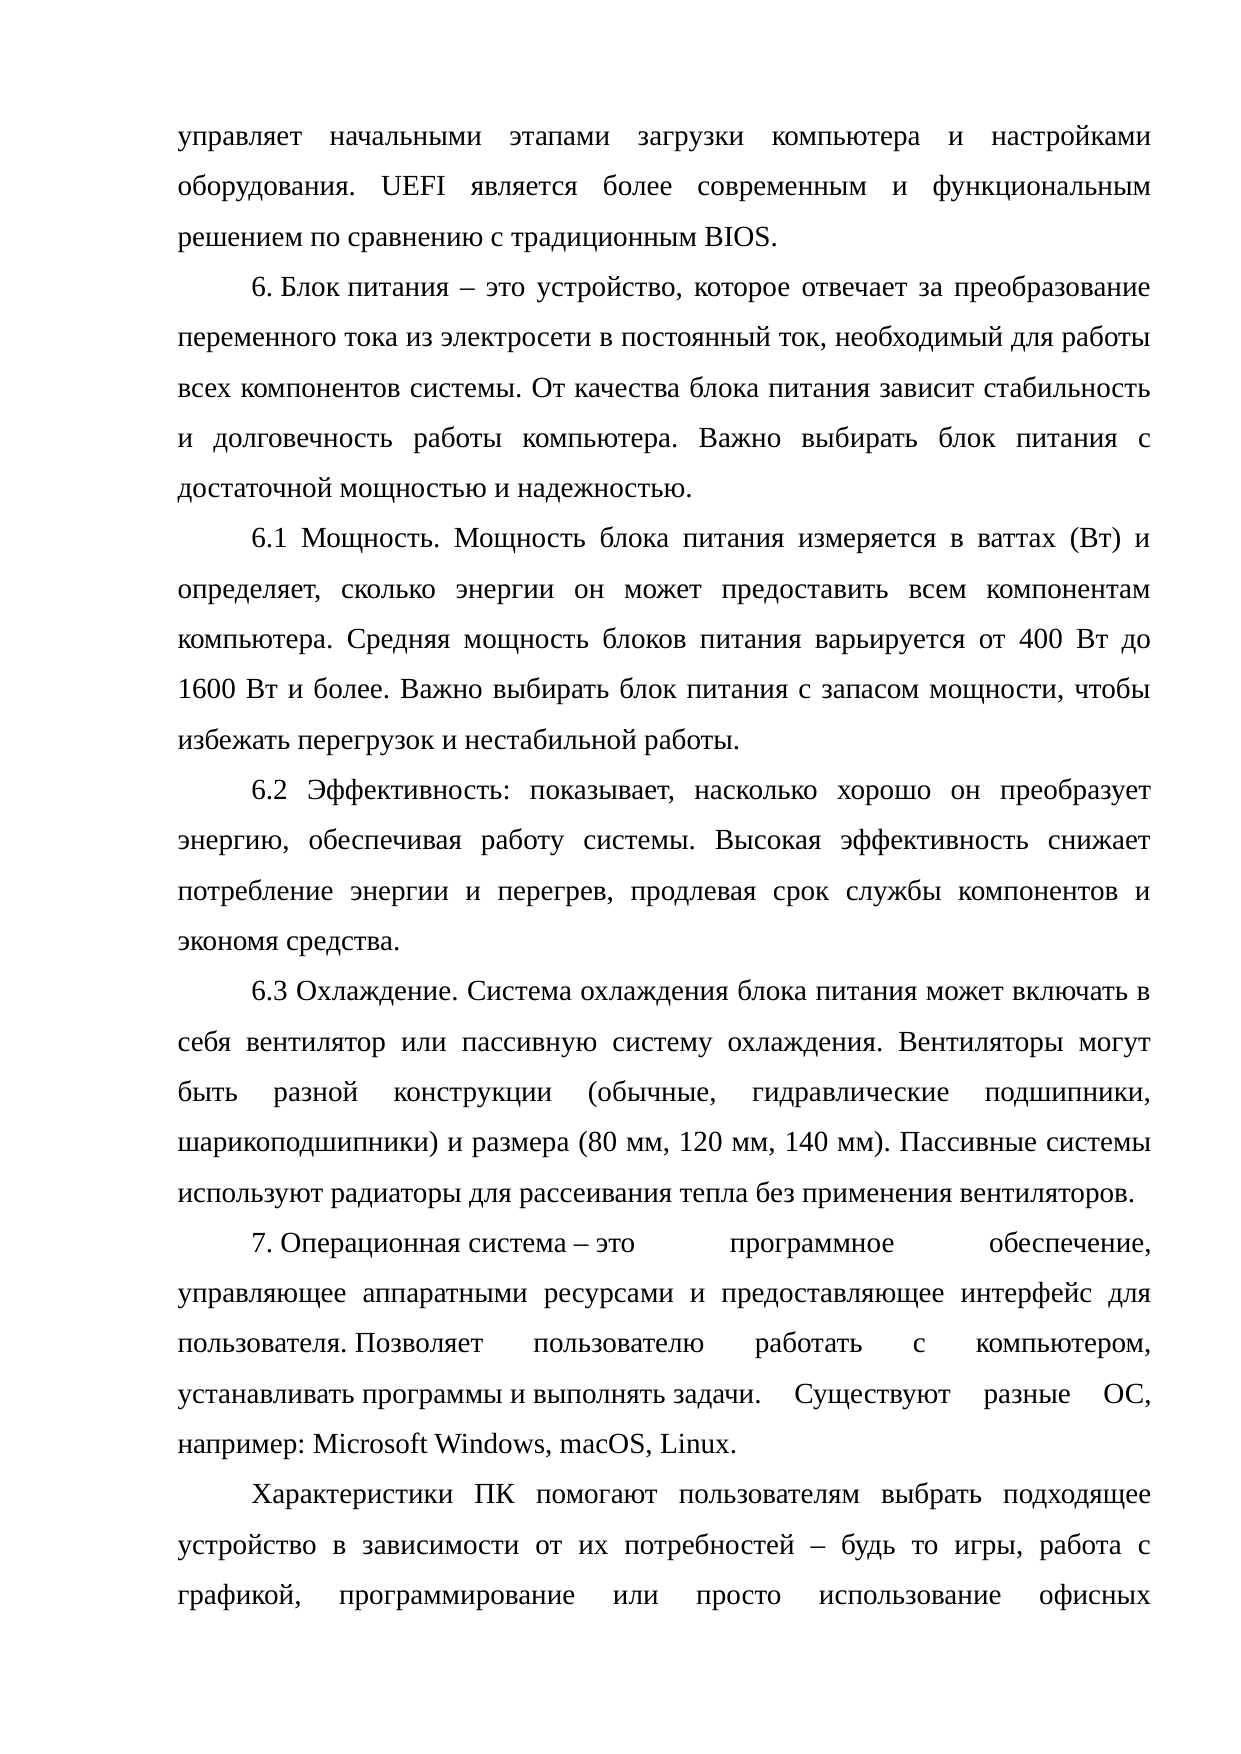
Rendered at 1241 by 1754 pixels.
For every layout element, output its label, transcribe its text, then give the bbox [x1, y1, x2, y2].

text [177, 1477, 1152, 1611]
text 7. Операционная система – это программное обеспечение, управляющее аппаратными ресурсами и предоставляющее интерфейс для пользователя. Позволяет пользователю работать с компьютером, устанавливать программы и выполнять задачи. Существуют разные ОС, например: Microsoft Windows, macOS, Linux. [177, 1225, 1152, 1460]
text 6.1 Мощность. Мощность блока питания измеряется в ваттах (Вт) и определяет, сколько энергии он может предоставить всем компонентам компьютера. Средняя мощность блоков питания варьируется от 400 Вт до 1600 Вт и более. Важно выбирать блок питания с запасом мощности, чтобы избежать перегрузок и нестабильной работы. [177, 521, 1152, 755]
text 6. Блок питания – это устройство, которое отвечает за преобразование переменного тока из электросети в постоянный ток, необходимый для работы всех компонентов системы. От качества блока питания зависит стабильность и долговечность работы компьютера. Важно выбирать блок питания с достаточной мощностью и надежностью. [177, 269, 1152, 504]
text 6.3 Охлаждение. Система охлаждения блока питания может включать в себя вентилятор или пассивную систему охлаждения. Вентиляторы могут быть разной конструкции (обычные, гидравлические подшипники, шарикоподшипники) и размера (80 мм, 120 мм, 140 мм). Пассивные системы используют радиаторы для рассеивания тепла без применения вентиляторов. [177, 973, 1152, 1208]
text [177, 118, 1152, 252]
text 6.2 Эффективность: показывает, насколько хорошо он преобразует энергию, обеспечивая работу системы. Высокая эффективность снижает потребление энергии и перегрев, продлевая срок службы компонентов и экономя средства. [177, 772, 1152, 957]
